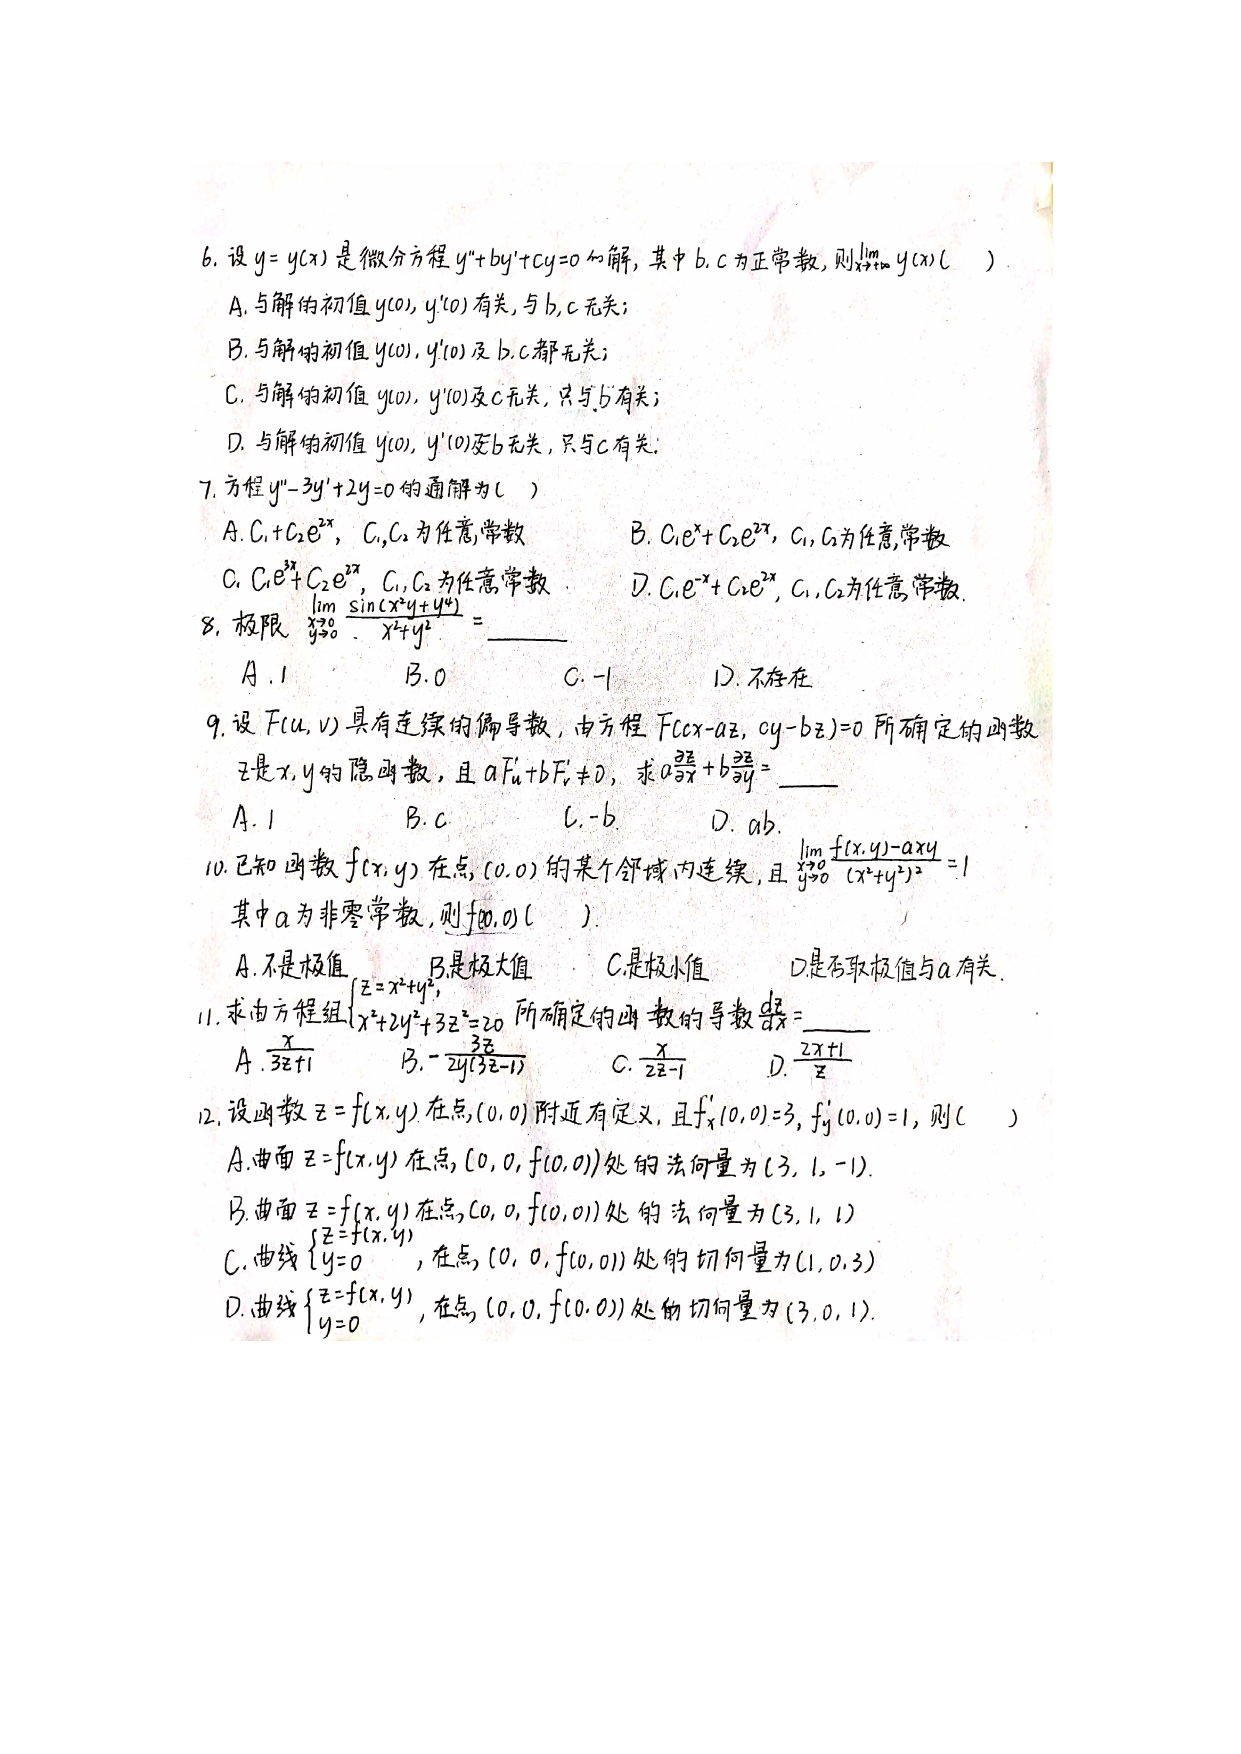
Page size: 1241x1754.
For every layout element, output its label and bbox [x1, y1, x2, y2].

picture [187, 162, 1053, 1341]
